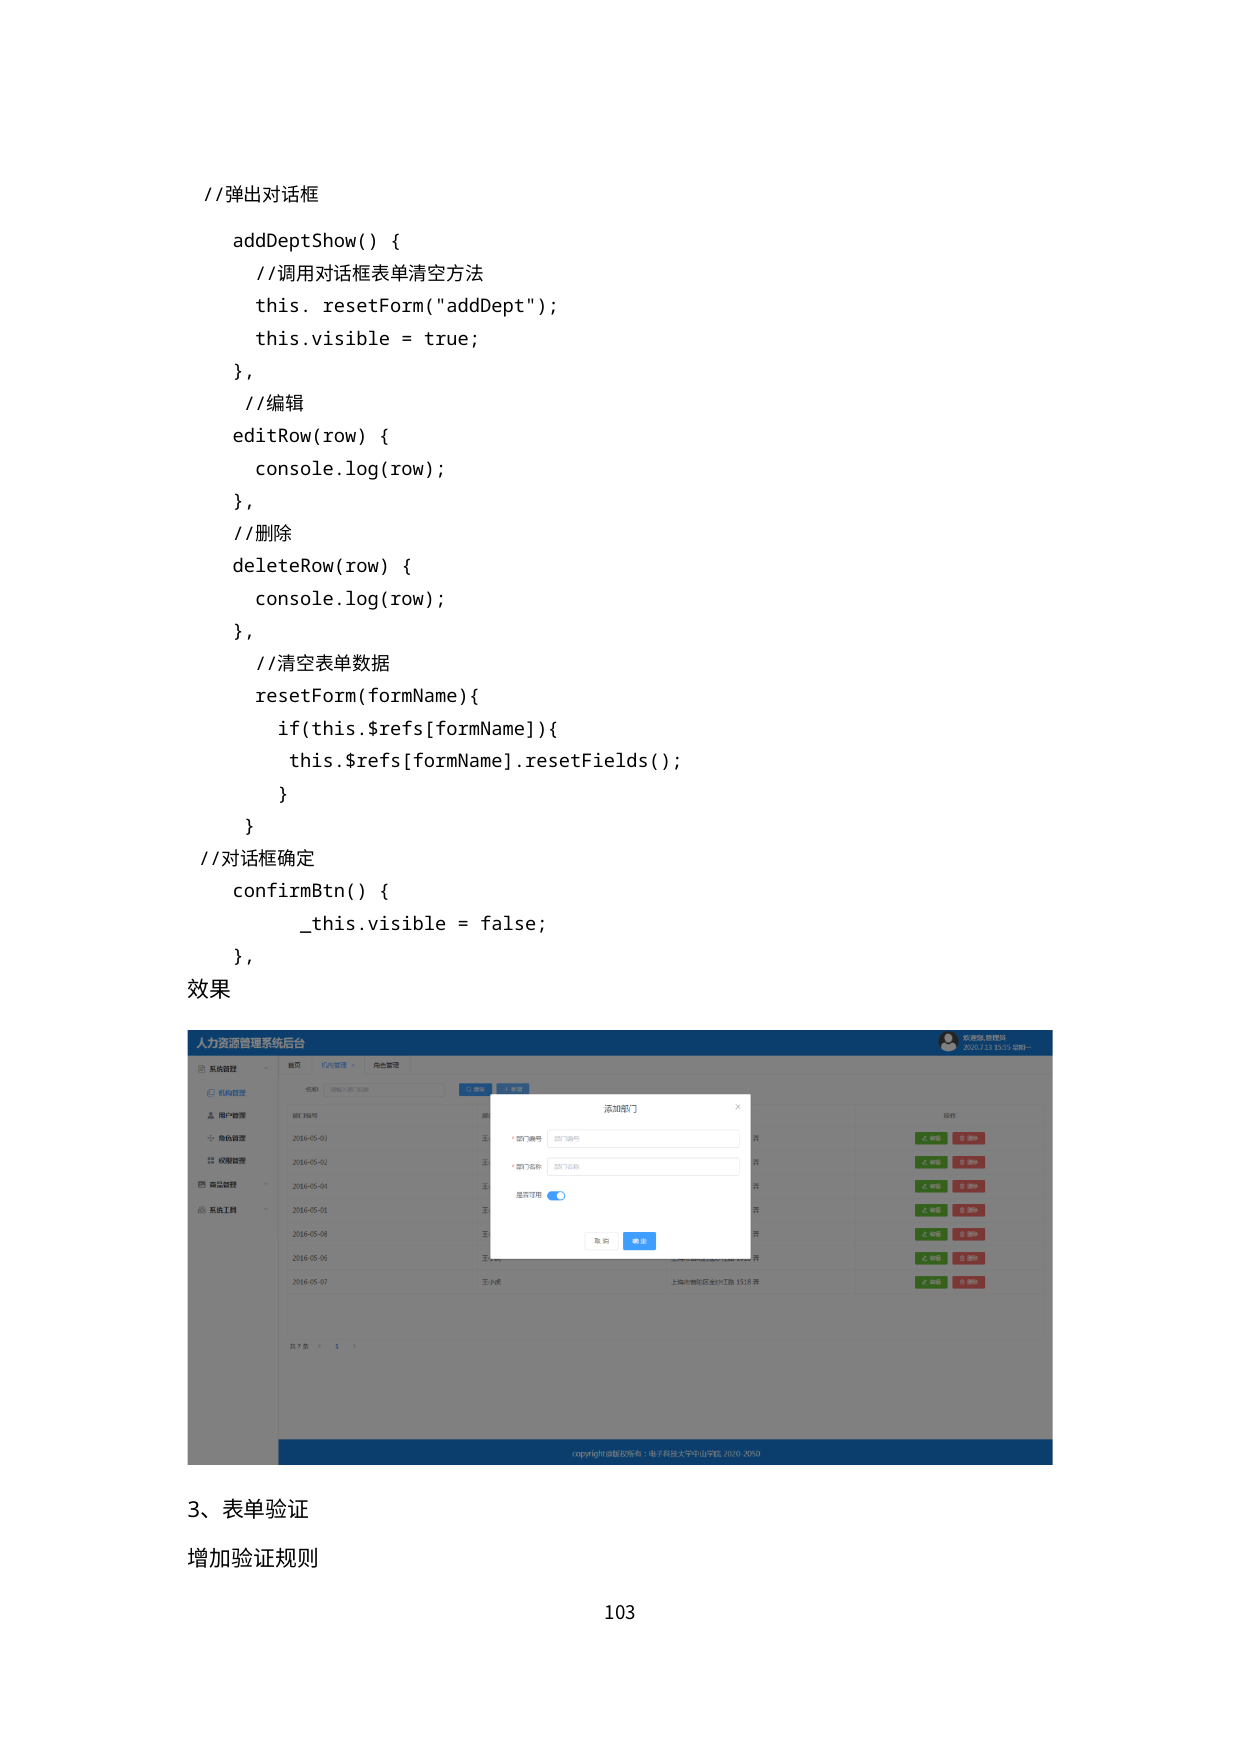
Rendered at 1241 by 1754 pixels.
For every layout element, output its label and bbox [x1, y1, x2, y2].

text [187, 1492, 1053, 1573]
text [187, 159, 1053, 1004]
picture [187, 1030, 1053, 1465]
